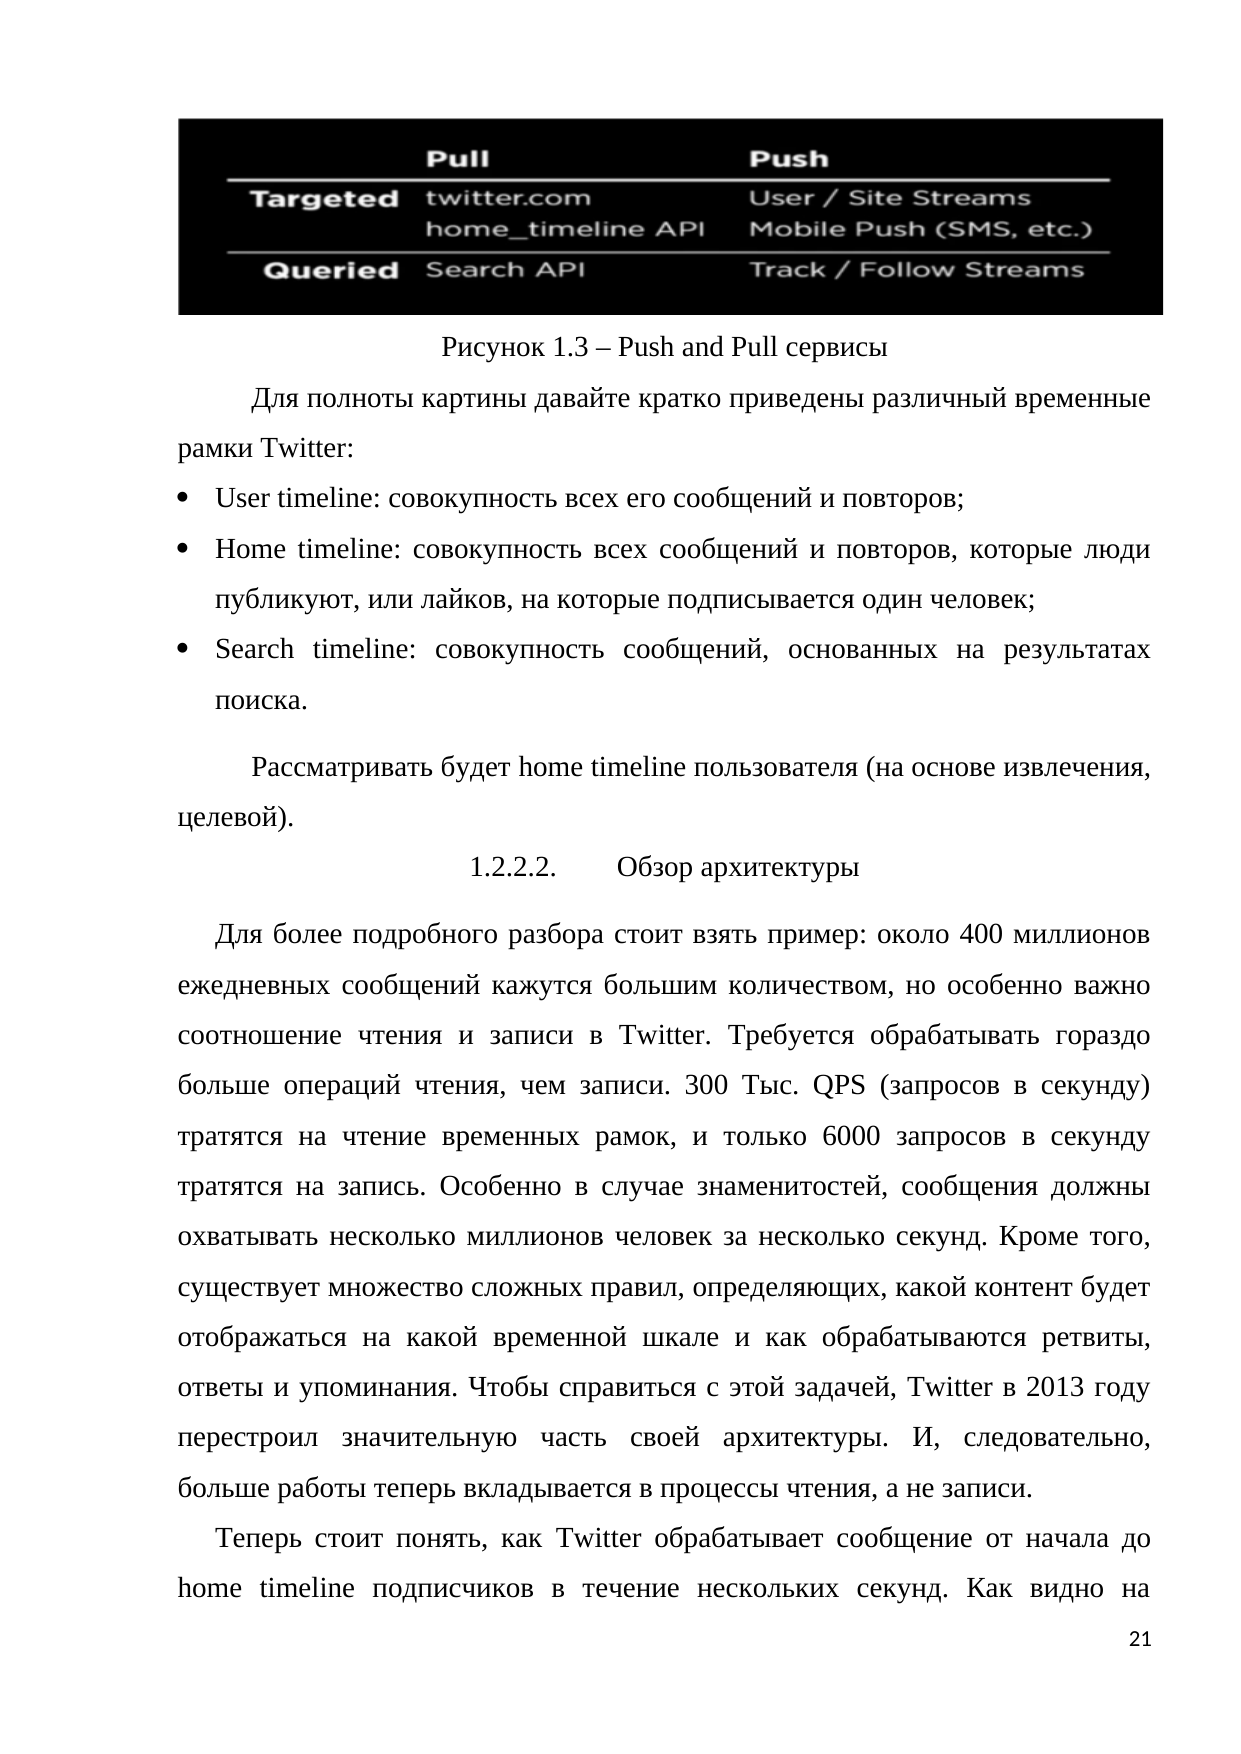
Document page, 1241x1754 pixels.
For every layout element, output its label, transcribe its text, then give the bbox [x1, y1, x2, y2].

list Search timeline: совокупность сообщений, основанных на результатах поиска. [177, 631, 1152, 715]
subtitle Обзор архитектуры [177, 849, 1152, 883]
list User timeline: совокупность всех его сообщений и повторов; [177, 480, 1152, 514]
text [177, 1520, 1152, 1604]
picture [177, 118, 1164, 315]
text Рисунок 1.3 – Push and Pull сервисы [177, 329, 1152, 363]
text Для более подробного разбора стоит взять пример: около 400 миллионов ежедневных сообщений кажутся большим количеством, но особенно важно соотношение чтения и записи в Twitter. Требуется обрабатывать гораздо больше операций чтения, чем записи. 300 Тыс. QPS (запросов в секунду) тратятся на чтение временных рамок, и только 6000 запросов в секунду тратятся на запись. Особенно в случае знаменитостей, сообщения должны охватывать несколько миллионов человек за несколько секунд. Кроме того, существует множество сложных правил, определяющих, какой контент будет отображаться на какой временной шкале и как обрабатываются ретвиты, ответы и упоминания. Чтобы справиться с этой задачей, Twitter в 2013 году перестроил значительную часть своей архитектуры. И, следовательно, больше работы теперь вкладывается в процессы чтения, а не записи. [177, 916, 1152, 1503]
text Рассматривать будет home timeline пользователя (на основе извлечения, целевой). [177, 749, 1152, 833]
list Home timeline: совокупность всех сообщений и повторов, которые люди публикуют, или лайков, на которые подписывается один человек; [177, 531, 1152, 615]
text Для полноты картины давайте кратко приведены различный временные рамки Twitter: [177, 380, 1152, 463]
